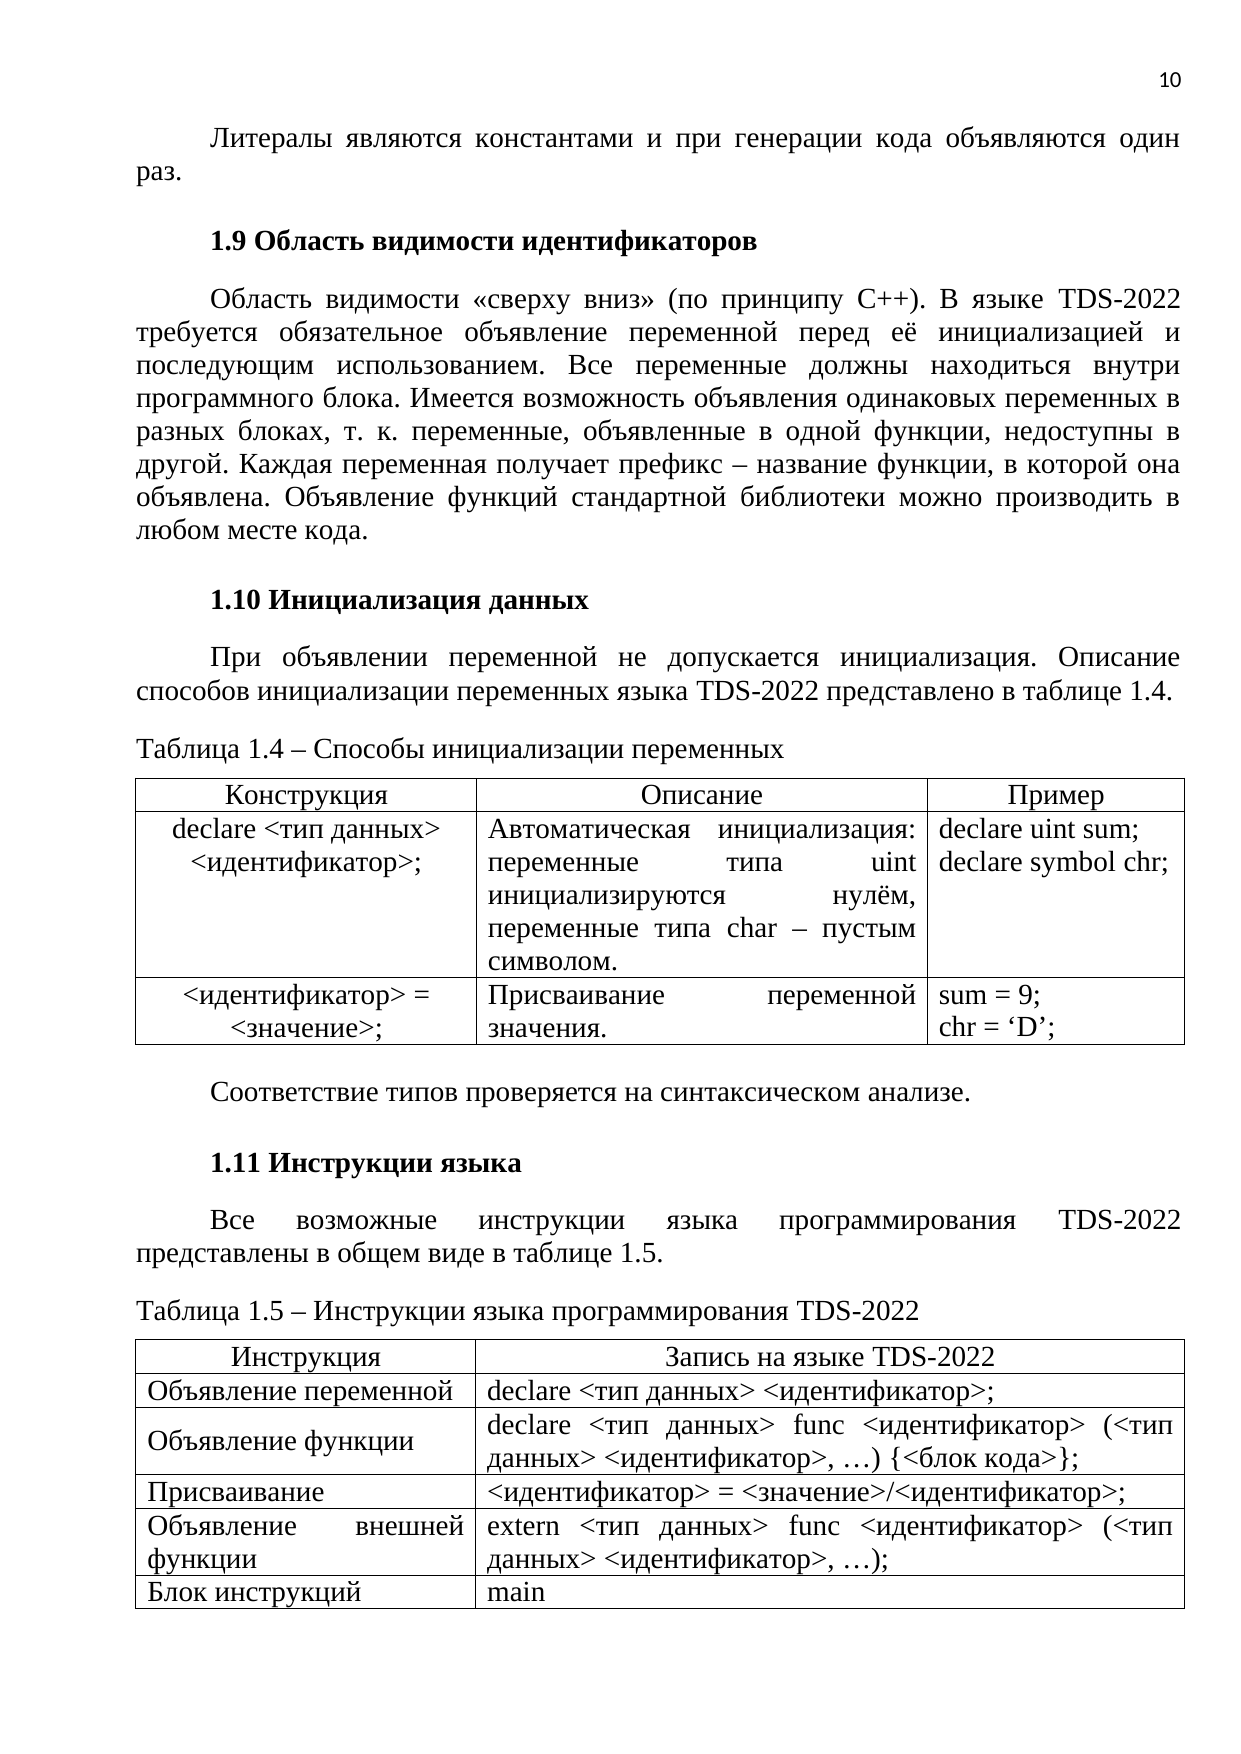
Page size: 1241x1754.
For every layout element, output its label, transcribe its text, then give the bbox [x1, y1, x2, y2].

text Литералы являются константами и при генерации кода объявляются один раз. [136, 121, 1181, 187]
subtitle Область видимости идентификаторов [136, 224, 1181, 257]
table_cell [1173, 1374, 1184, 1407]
text Таблица 1.5 – Инструкции языка программирования TDS-2022 [136, 1294, 1181, 1327]
text Соответствие типов проверяется на синтаксическом анализе. [136, 1074, 1181, 1107]
table_cell Присваивание переменной значения. [477, 978, 927, 1043]
table_cell sum = 9; chr = ‘D’; [928, 978, 1184, 1043]
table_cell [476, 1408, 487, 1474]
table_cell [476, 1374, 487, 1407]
table_header Описание [477, 779, 927, 811]
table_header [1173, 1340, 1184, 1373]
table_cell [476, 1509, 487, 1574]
text Все возможные инструкции языка программирования TDS-2022 представлены в общем виде в таблице 1.5. [136, 1203, 1181, 1269]
table_cell <идентификатор> = <значение>; [136, 978, 476, 1043]
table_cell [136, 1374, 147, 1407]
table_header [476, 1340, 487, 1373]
table_header Пример [928, 779, 1184, 811]
table_header Конструкция [136, 779, 476, 811]
text Таблица 1.4 – Способы инициализации переменных [136, 731, 1181, 765]
table_cell Автоматическая инициализация: переменные типа uint инициализируются нулём, переменные типа char – пустым символом. [477, 812, 927, 977]
text Область видимости «сверху вниз» (по принципу С++). В языке TDS-2022 требуется обязательное объявление переменной перед её инициализацией и последующим использованием. Все переменные должны находиться внутри программного блока. Имеется возможность объявления одинаковых переменных в разных блоках, т. к. переменные, объявленные в одной функции, недоступны в другой. Каждая переменная получает префикс – название функции, в которой она объявлена. Объявление функций стандартной библиотеки можно производить в любом месте кода. [136, 282, 1181, 545]
table_cell declare uint sum; declare symbol chr; [928, 812, 1184, 977]
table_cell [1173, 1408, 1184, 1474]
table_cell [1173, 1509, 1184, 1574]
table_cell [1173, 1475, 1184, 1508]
subtitle Инициализация данных [136, 583, 1181, 616]
table_cell Объявление функции [136, 1408, 475, 1474]
table_cell declare <тип данных> <идентификатор>; [136, 812, 476, 977]
subtitle Инструкции языка [136, 1145, 1181, 1178]
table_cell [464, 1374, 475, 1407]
text При объявлении переменной не допускается инициализация. Описание способов инициализации переменных языка TDS-2022 представлено в таблице 1.4. [136, 641, 1181, 706]
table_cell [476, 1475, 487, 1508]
